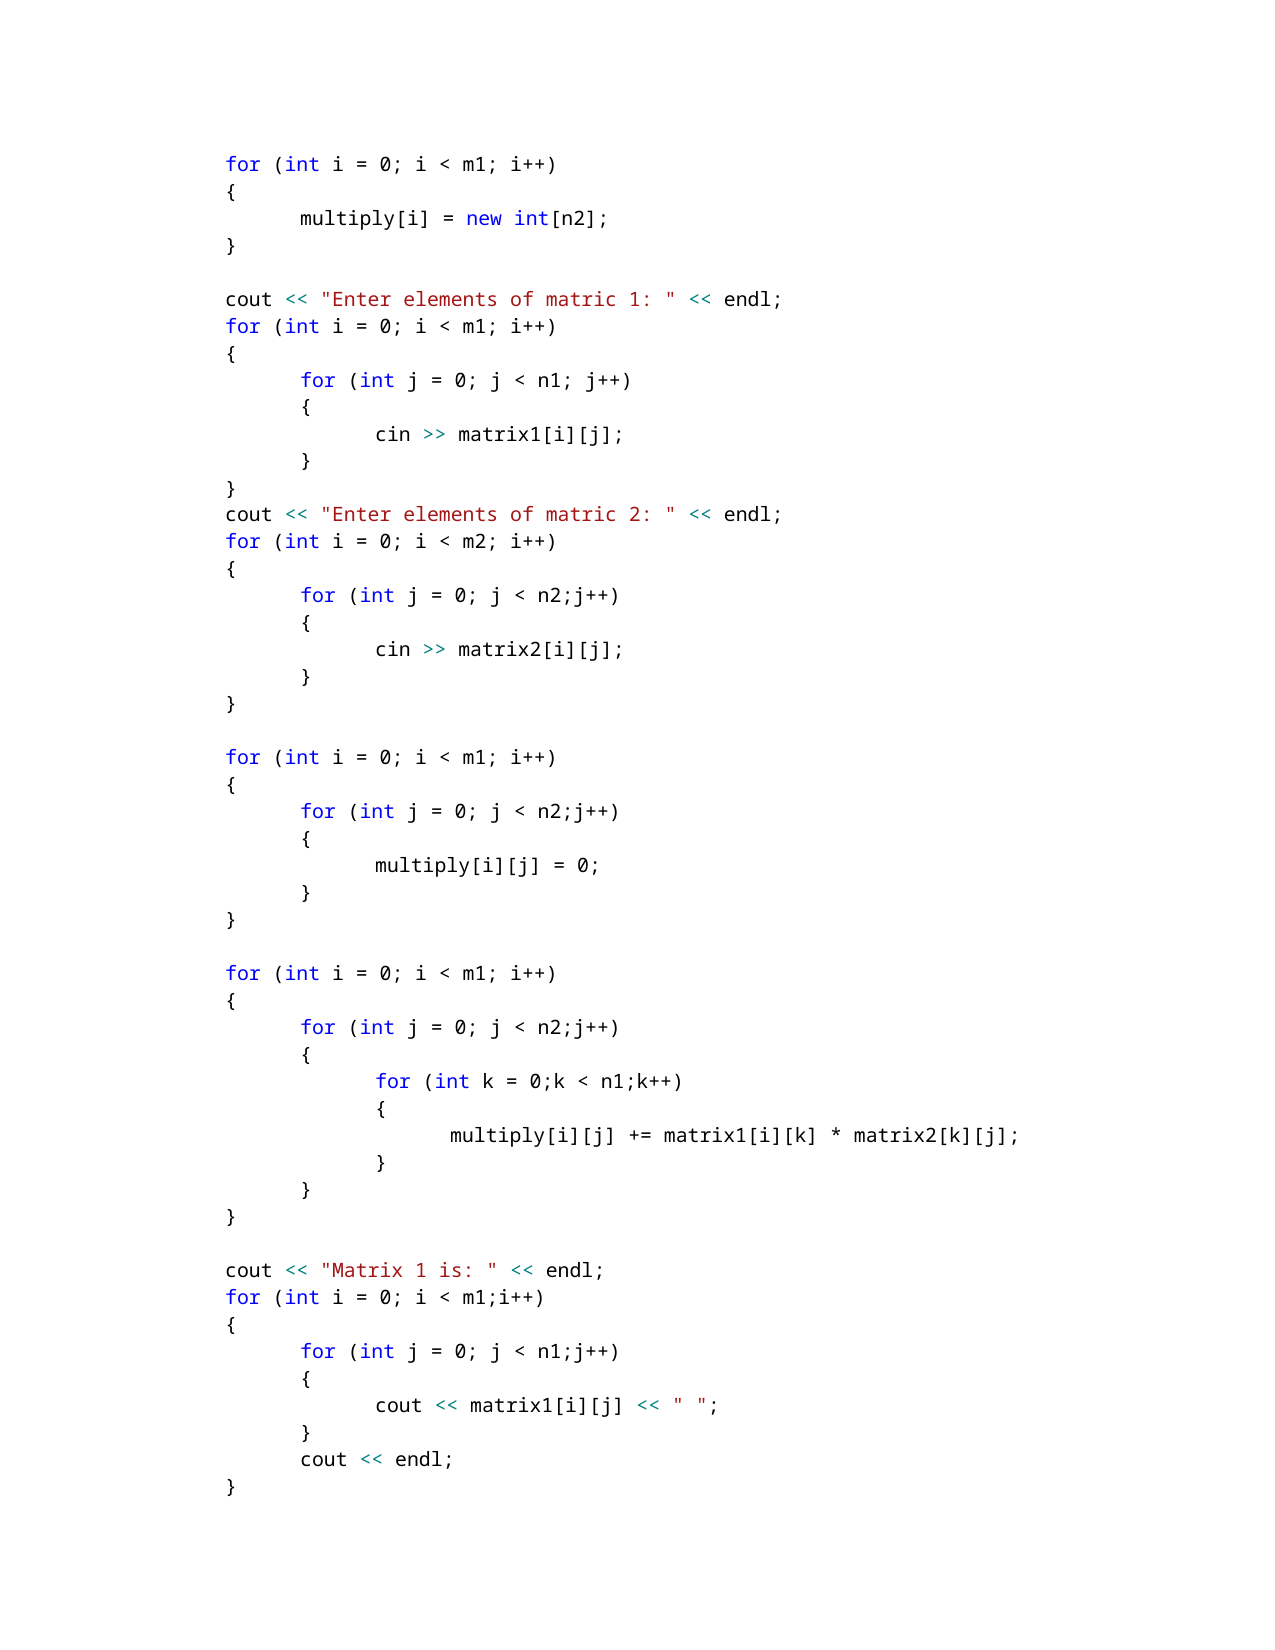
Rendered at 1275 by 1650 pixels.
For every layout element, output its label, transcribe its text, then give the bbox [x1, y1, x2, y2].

text multiply[i][j] = 0; [150, 851, 1125, 878]
text for (int k = 0;k < n1;k++) [150, 1067, 1125, 1094]
text for (int i = 0; i < m2; i++) [150, 528, 1125, 555]
text { [150, 339, 1125, 366]
text { [150, 986, 1125, 1013]
text { [150, 177, 1125, 204]
text for (int j = 0; j < n2;j++) [150, 582, 1125, 609]
text cout << "Matrix 1 is: " << endl; [150, 1256, 1125, 1283]
text cout << matrix1[i][j] << " "; [150, 1391, 1125, 1418]
text for (int j = 0; j < n2;j++) [150, 1013, 1125, 1040]
text } [150, 1472, 1125, 1499]
text { [150, 393, 1125, 420]
text for (int i = 0; i < m1; i++) [150, 959, 1125, 986]
text multiply[i] = new int[n2]; [150, 204, 1125, 231]
text } [150, 1202, 1125, 1229]
text } [150, 878, 1125, 905]
text } [150, 1148, 1125, 1175]
text { [150, 555, 1125, 582]
text for (int j = 0; j < n1; j++) [150, 366, 1125, 393]
text } [150, 231, 1125, 258]
text { [150, 1364, 1125, 1391]
text { [150, 1040, 1125, 1067]
text } [150, 663, 1125, 689]
text for (int j = 0; j < n2;j++) [150, 797, 1125, 824]
text multiply[i][j] += matrix1[i][k] * matrix2[k][j]; [150, 1121, 1125, 1148]
text } [150, 905, 1125, 932]
text for (int i = 0; i < m1; i++) [150, 150, 1125, 177]
text for (int i = 0; i < m1; i++) [150, 312, 1125, 339]
text } [150, 1175, 1125, 1202]
text { [150, 609, 1125, 636]
text } [150, 1418, 1125, 1445]
text { [150, 771, 1125, 797]
text { [150, 824, 1125, 851]
text } [150, 689, 1125, 717]
text for (int j = 0; j < n1;j++) [150, 1337, 1125, 1364]
text cin >> matrix2[i][j]; [150, 636, 1125, 663]
text cout << "Enter elements of matric 2: " << endl; [150, 501, 1125, 528]
text { [150, 1310, 1125, 1337]
text for (int i = 0; i < m1;i++) [150, 1283, 1125, 1310]
text cout << endl; [150, 1445, 1125, 1472]
text for (int i = 0; i < m1; i++) [150, 743, 1125, 771]
text } [150, 474, 1125, 501]
text { [150, 1094, 1125, 1121]
text cout << "Enter elements of matric 1: " << endl; [150, 285, 1125, 312]
text cin >> matrix1[i][j]; [150, 420, 1125, 447]
text } [150, 447, 1125, 474]
